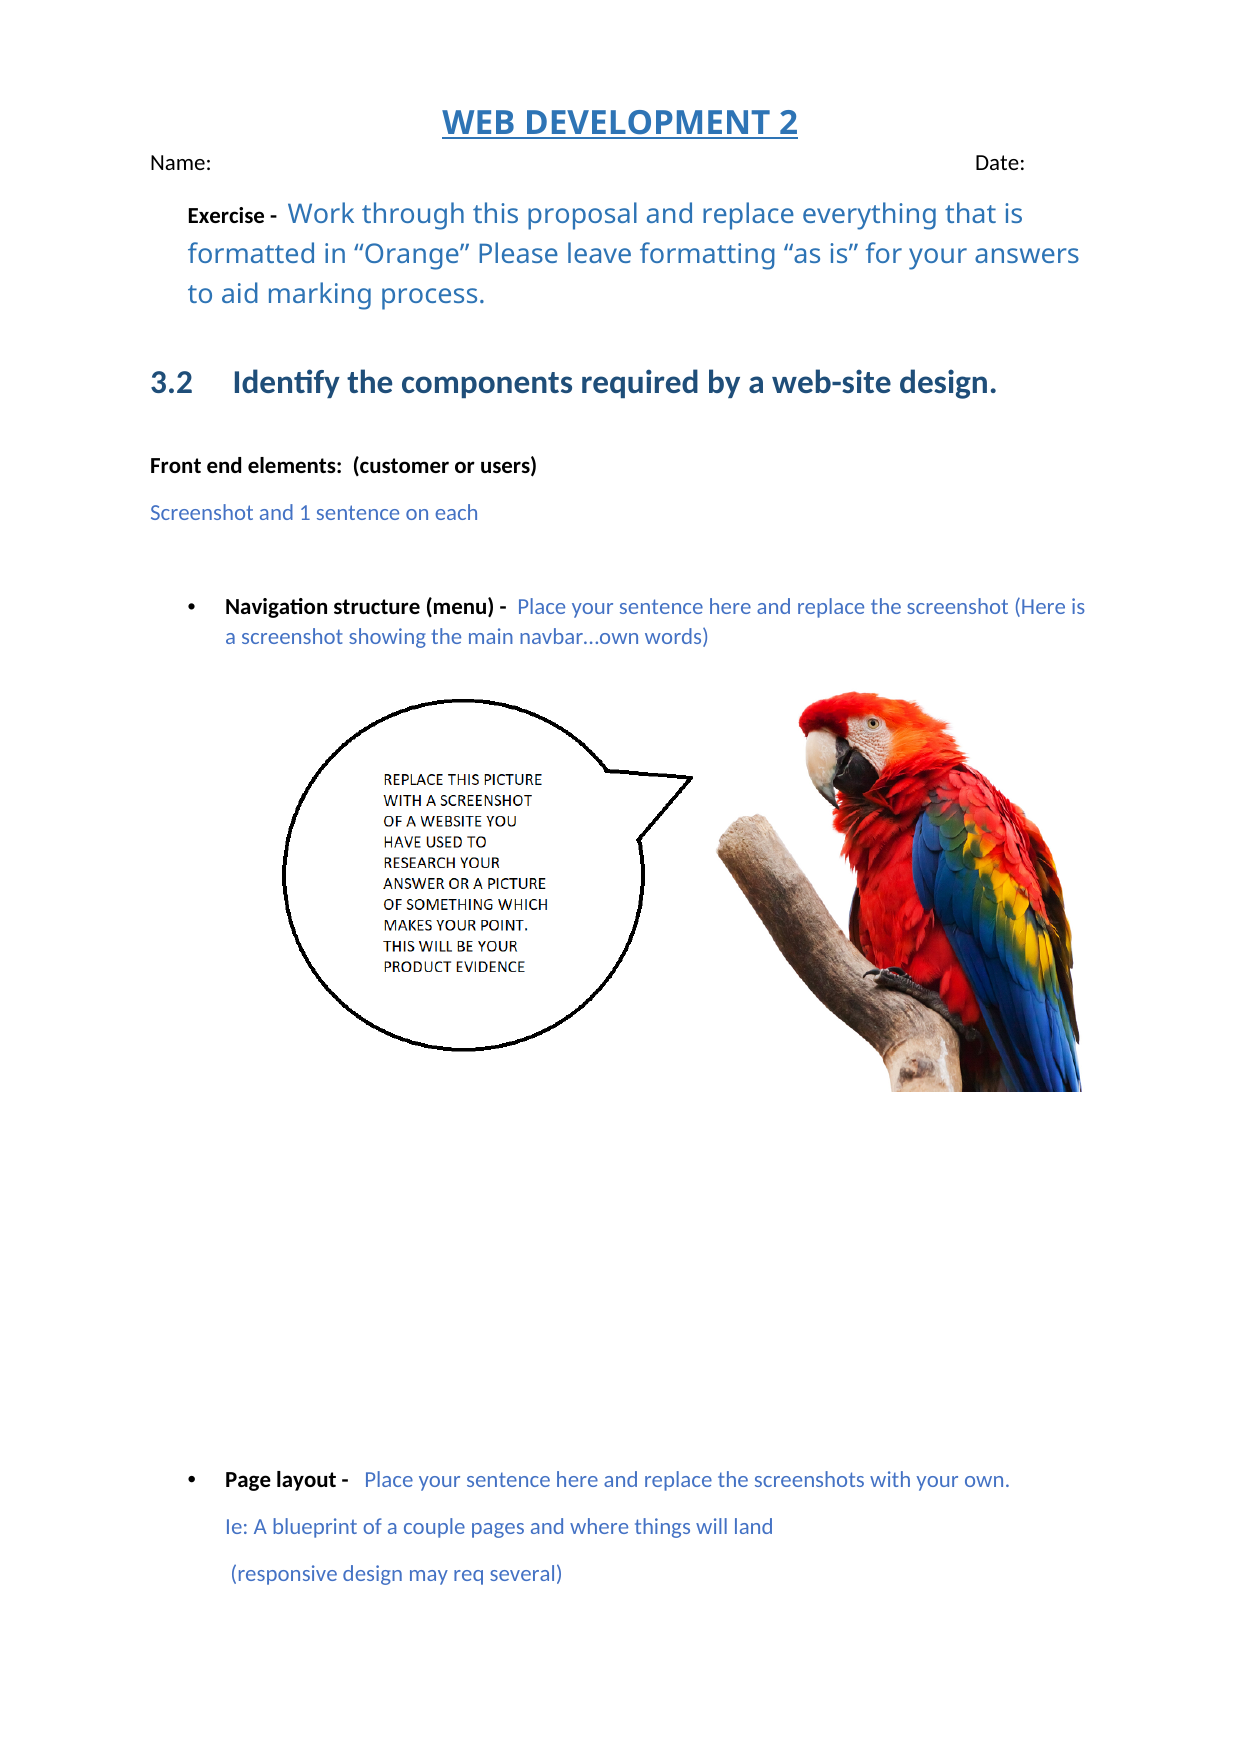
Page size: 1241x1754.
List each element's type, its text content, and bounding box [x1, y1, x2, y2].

list Page layout - Place your sentence here and replace the screenshots with your own. [187, 1465, 1090, 1493]
list Navigation structure (menu) - Place your sentence here and replace the screenshot (Here is a screenshot showing the main navbar…own words) [187, 592, 1090, 650]
text Screenshot and 1 sentence on each [150, 498, 1090, 526]
subtitle Exercise - Work through this proposal and replace everything that is formatted in “Orange” Please leave formatting “as is” for your answers to aid marking process. [187, 194, 1090, 311]
subtitle Identify the components required by a web-site design. [150, 361, 1090, 401]
text Front end elements: (customer or users) [150, 452, 1090, 479]
text (responsive design may req several) [225, 1559, 1090, 1587]
picture [225, 669, 1166, 1109]
text Ie: A blueprint of a couple pages and where things will land [225, 1512, 1090, 1540]
